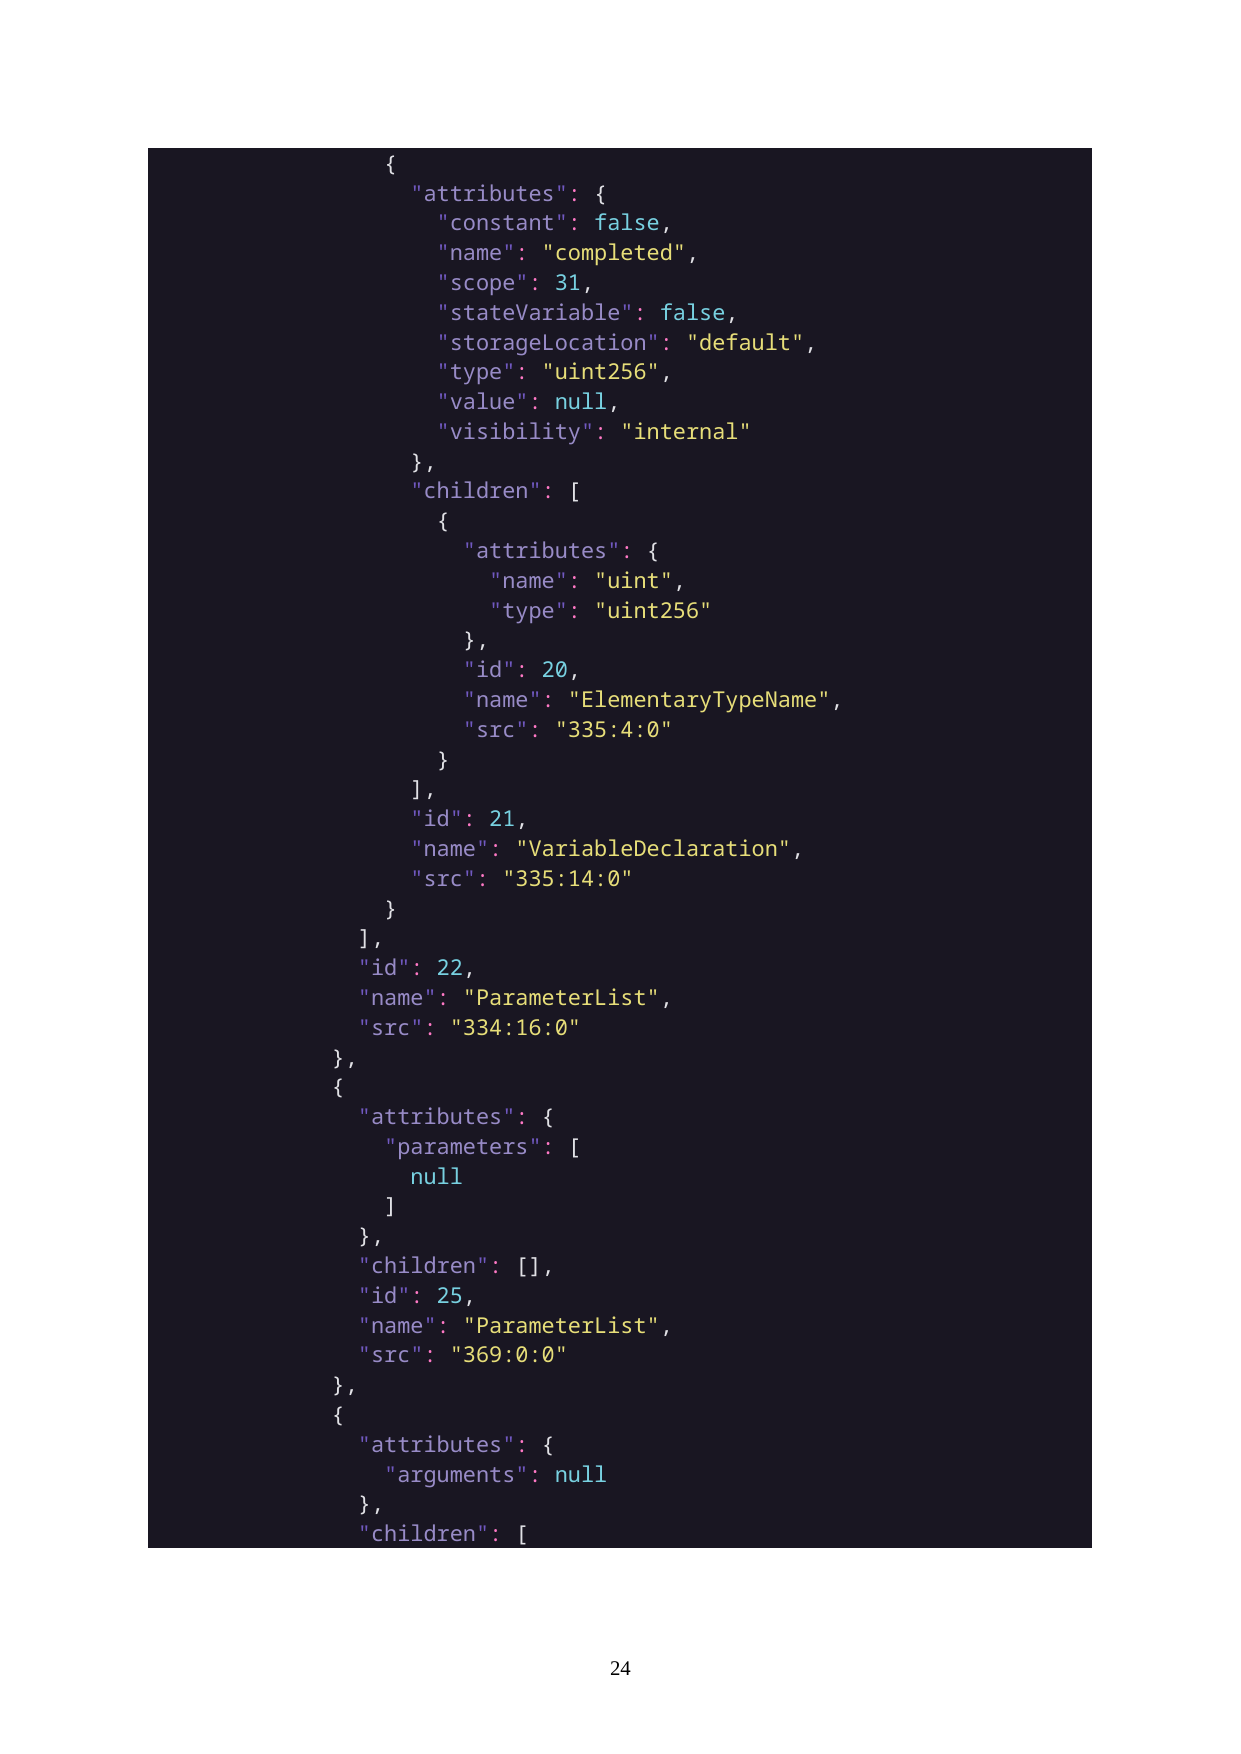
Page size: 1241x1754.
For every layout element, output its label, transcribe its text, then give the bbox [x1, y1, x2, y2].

text "attributes": { [148, 1101, 1092, 1131]
text { [148, 1399, 1092, 1429]
text "value": null, [148, 386, 1092, 416]
text "storageLocation": "default", [148, 326, 1092, 356]
text "scope": 31, [148, 267, 1092, 297]
text { [148, 505, 1092, 535]
text "id": 21, [148, 803, 1092, 833]
text "parameters": [ [148, 1131, 1092, 1161]
text }, [148, 1041, 1092, 1071]
text "name": "ElementaryTypeName", [148, 684, 1092, 714]
text }, [148, 1488, 1092, 1518]
text "visibility": "internal" [148, 416, 1092, 446]
text "id": 22, [148, 952, 1092, 982]
text }, [148, 1369, 1092, 1399]
text "children": [ [148, 1518, 1092, 1548]
text "children": [], [148, 1250, 1092, 1280]
text { [148, 148, 1092, 177]
text "type": "uint256" [148, 594, 1092, 624]
text } [148, 892, 1092, 922]
text ], [148, 773, 1092, 803]
text "id": 20, [148, 654, 1092, 684]
text "constant": false, [148, 207, 1092, 237]
text "src": "369:0:0" [148, 1339, 1092, 1369]
text "type": "uint256", [148, 356, 1092, 386]
text "name": "VariableDeclaration", [148, 833, 1092, 863]
text "name": "ParameterList", [148, 982, 1092, 1012]
text "src": "334:16:0" [148, 1012, 1092, 1041]
text ], [148, 922, 1092, 952]
text } [148, 743, 1092, 773]
text "name": "uint", [148, 565, 1092, 594]
text }, [148, 1220, 1092, 1250]
text "src": "335:14:0" [148, 863, 1092, 892]
text "id": 25, [148, 1280, 1092, 1309]
text "src": "335:4:0" [148, 714, 1092, 743]
text }, [148, 624, 1092, 654]
text "children": [ [148, 475, 1092, 505]
text "name": "ParameterList", [148, 1309, 1092, 1339]
text null [148, 1161, 1092, 1190]
text }, [148, 446, 1092, 475]
text "attributes": { [148, 1429, 1092, 1458]
text "attributes": { [148, 535, 1092, 565]
text "name": "completed", [148, 237, 1092, 267]
text "attributes": { [148, 177, 1092, 207]
text { [148, 1071, 1092, 1101]
text ] [148, 1190, 1092, 1220]
text "stateVariable": false, [148, 297, 1092, 326]
text "arguments": null [148, 1458, 1092, 1488]
